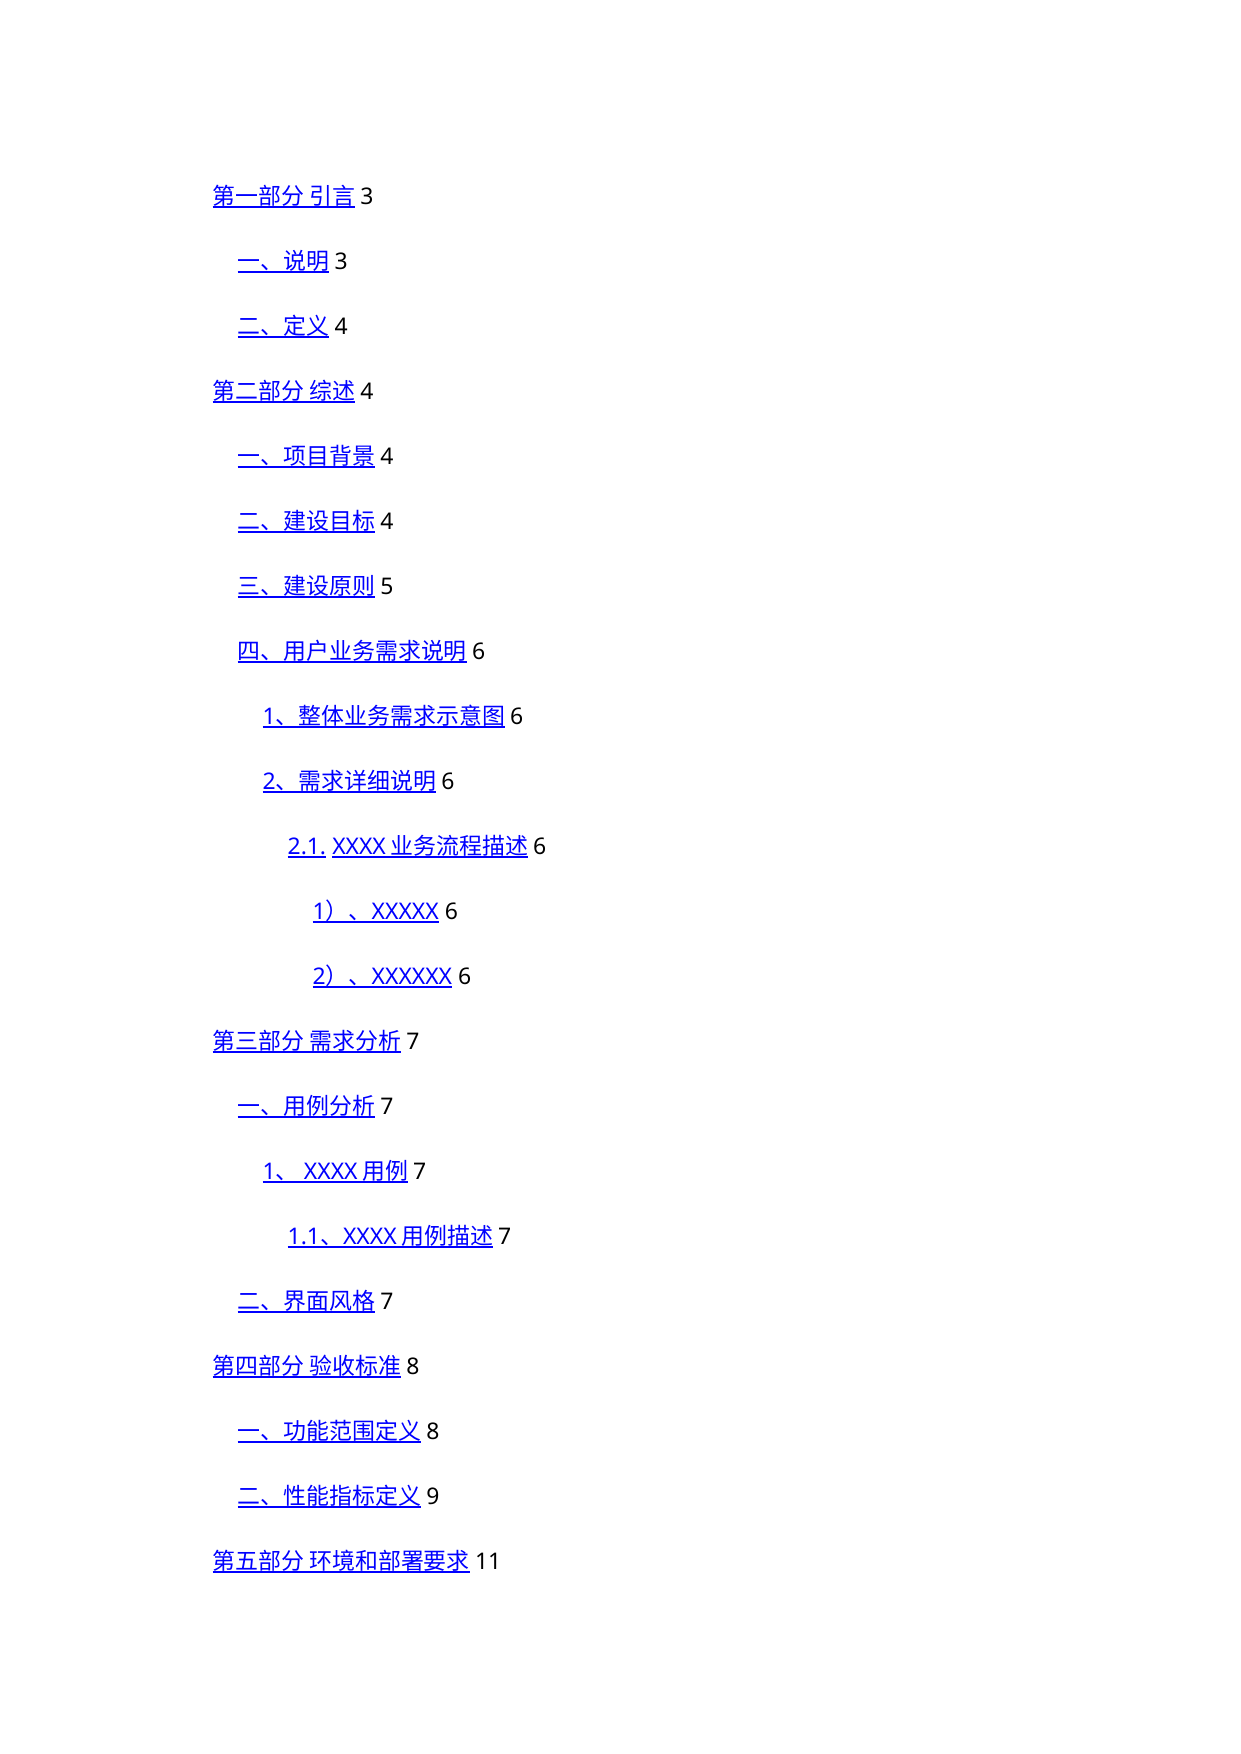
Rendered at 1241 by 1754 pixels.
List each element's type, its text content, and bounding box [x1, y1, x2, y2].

text 一、功能范围定义 8 [237, 1397, 1053, 1462]
text 三、建设原则 5 [237, 552, 1053, 617]
text 二、定义 4 [237, 292, 1053, 357]
text 一、用例分析 7 [237, 1072, 1053, 1137]
text 二、性能指标定义 9 [237, 1462, 1053, 1527]
text 二、建设目标 4 [237, 487, 1053, 552]
text 二、界面风格 7 [237, 1267, 1053, 1332]
text 四、用户业务需求说明 6 [237, 617, 1053, 682]
text 1、整体业务需求示意图 6 [262, 682, 1053, 747]
text 1）、XXXXX 6 [312, 877, 1053, 942]
text 第三部分 需求分析 7 [212, 1007, 1053, 1072]
text 1、 XXXX用例 7 [262, 1137, 1053, 1202]
text 2）、XXXXXX 6 [312, 942, 1053, 1007]
text 2.1. XXXX业务流程描述 6 [287, 812, 1053, 877]
text 第一部分 引言 3 [212, 162, 1053, 227]
text 一、说明 3 [237, 227, 1053, 292]
text 1.1、XXXX用例描述 7 [287, 1202, 1053, 1267]
text 一、项目背景 4 [237, 422, 1053, 487]
text 第四部分 验收标准 8 [212, 1332, 1053, 1397]
text 2、需求详细说明 6 [262, 747, 1053, 812]
text 第五部分 环境和部署要求 11 [212, 1527, 1053, 1592]
text 第二部分 综述 4 [212, 357, 1053, 422]
